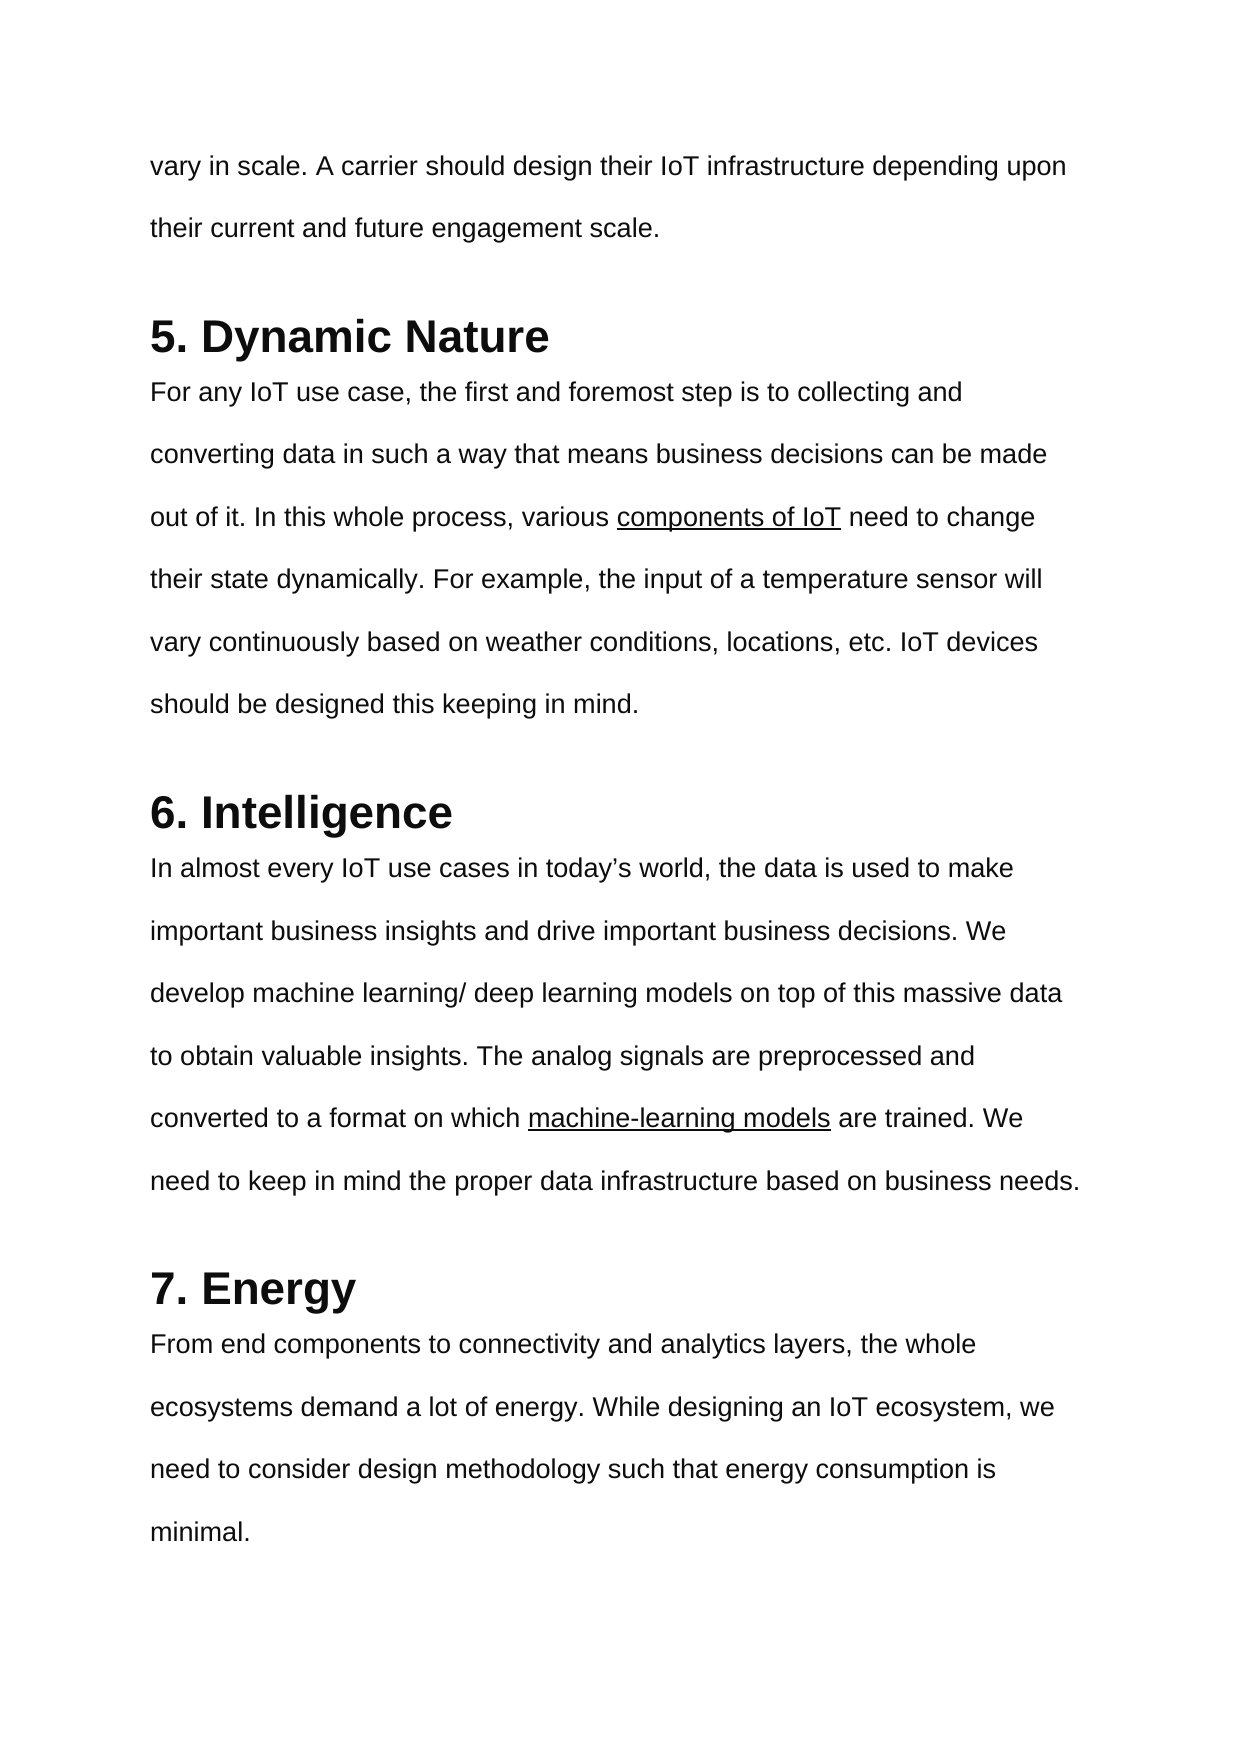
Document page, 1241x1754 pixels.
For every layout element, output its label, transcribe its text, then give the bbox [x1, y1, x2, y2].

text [150, 150, 1090, 244]
subtitle 6. Intelligence [150, 786, 1090, 838]
text In almost every IoT use cases in today’s world, the data is used to make important business insights and drive important business decisions. We develop machine learning/ deep learning models on top of this massive data to obtain valuable insights. The analog signals are preprocessed and converted to a format on which machine-learning models are trained. We need to keep in mind the proper data infrastructure based on business needs. [150, 852, 1090, 1196]
text From end components to connectivity and analytics layers, the whole ecosystems demand a lot of energy. While designing an IoT ecosystem, we need to consider design methodology such that energy consumption is minimal. [150, 1328, 1090, 1547]
subtitle 5. Dynamic Nature [150, 309, 1090, 362]
text For any IoT use case, the first and foremost step is to collecting and converting data in such a way that means business decisions can be made out of it. In this whole process, various components of IoT need to change their state dynamically. For example, the input of a temperature sensor will vary continuously based on weather conditions, locations, etc. IoT devices should be designed this keeping in mind. [150, 376, 1090, 720]
subtitle 7. Energy [150, 1262, 1090, 1314]
